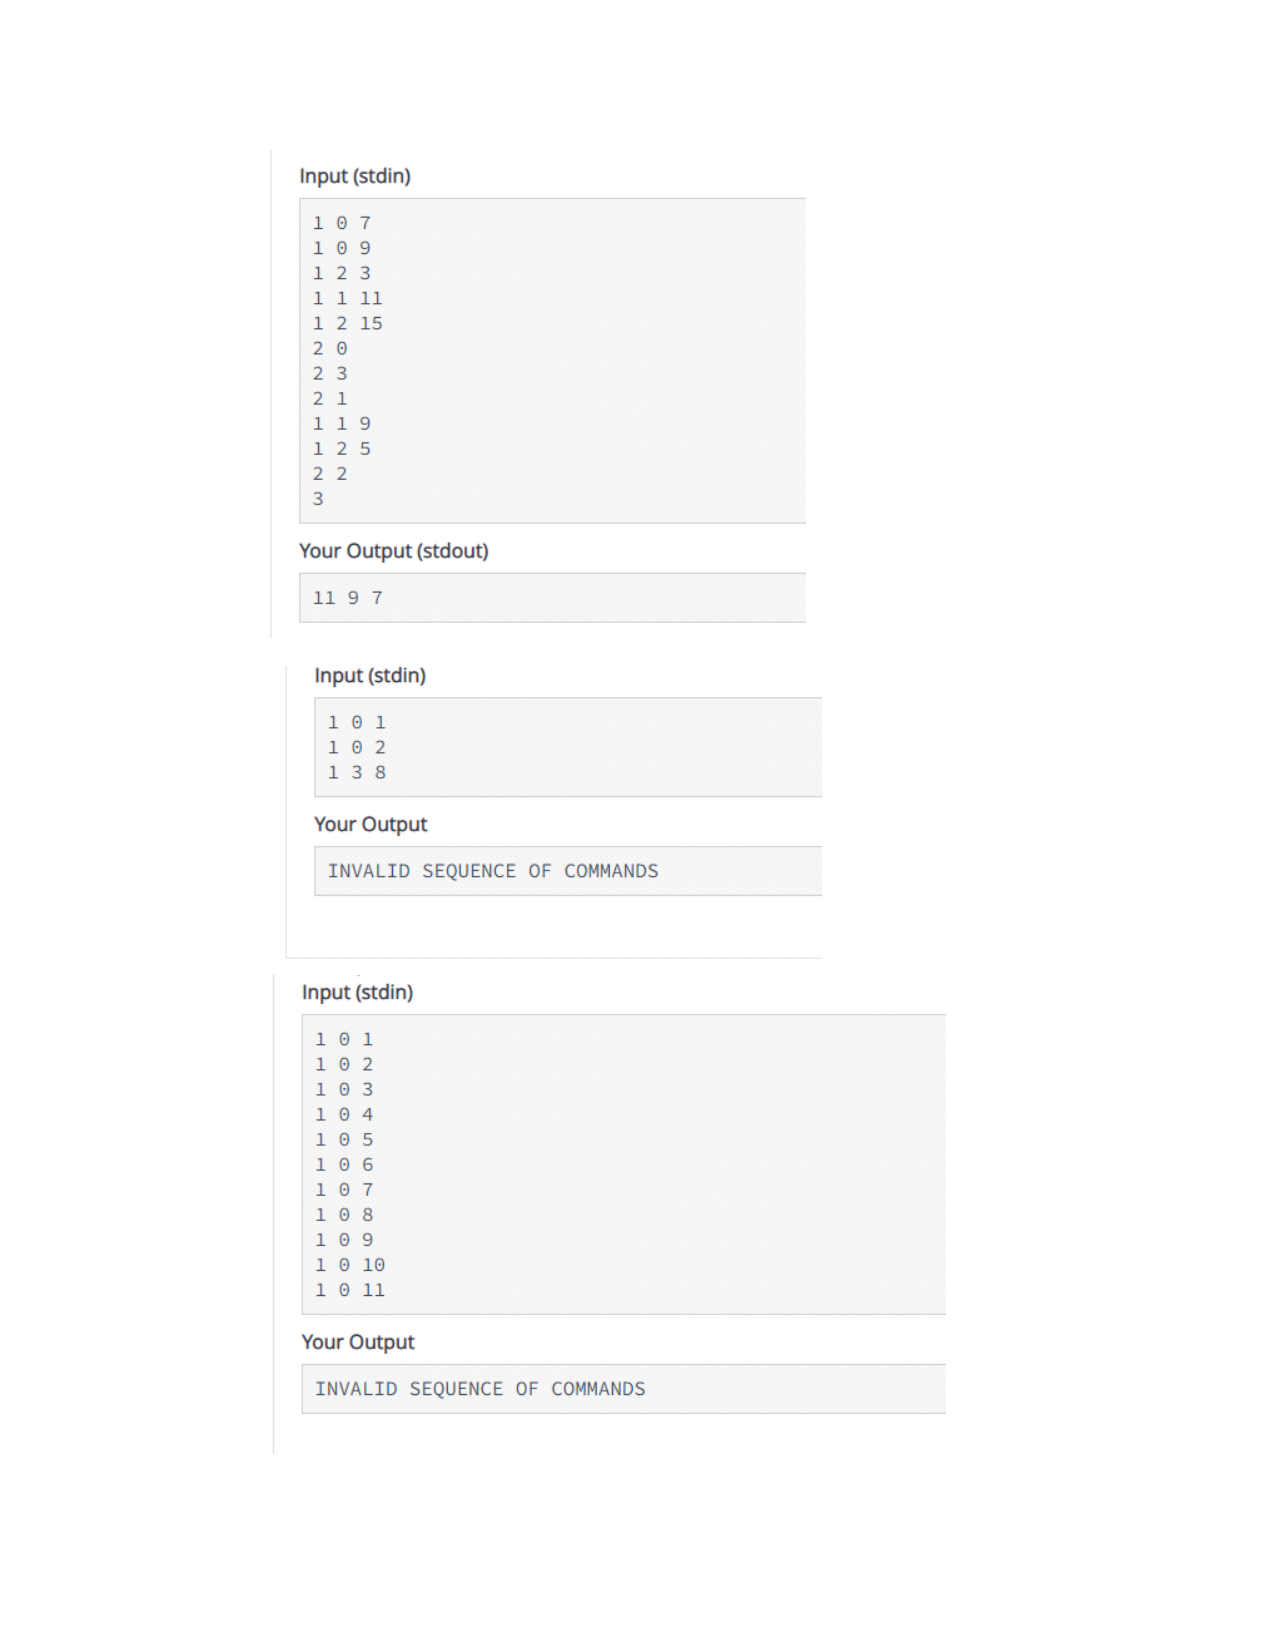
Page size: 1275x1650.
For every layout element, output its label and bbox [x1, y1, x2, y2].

picture [268, 666, 946, 1453]
picture [268, 150, 806, 638]
